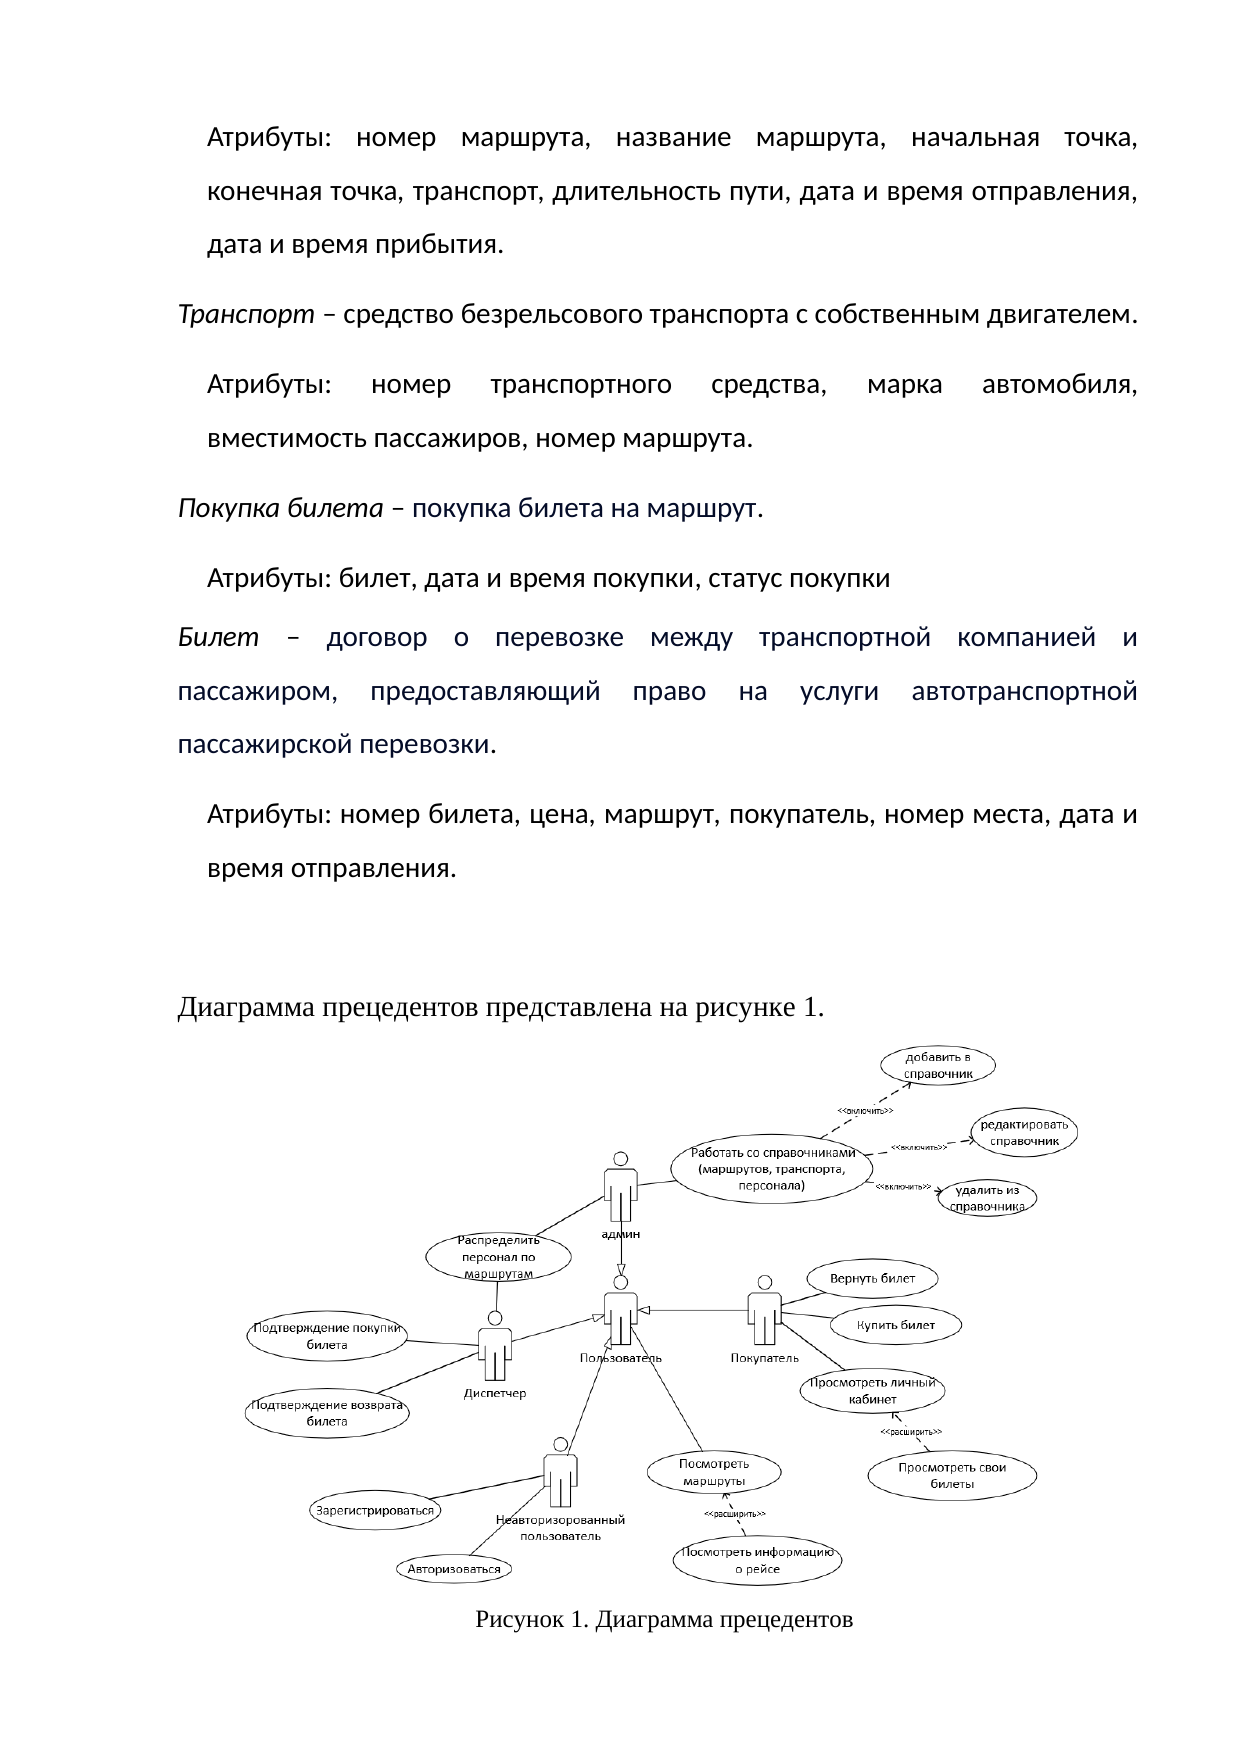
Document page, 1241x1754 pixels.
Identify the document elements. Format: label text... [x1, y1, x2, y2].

text Билет – договор о перевозке между транспортной компанией и пассажиром, предоставляющий право на услуги автотранспортной пассажирской перевозки. [177, 618, 1139, 761]
text Покупка билета – покупка билета на маршрут. [177, 489, 1139, 524]
text Атрибуты: номер маршрута, название маршрута, начальная точка, конечная точка, транспорт, длительность пути, дата и время отправления, дата и время прибытия. [207, 118, 1139, 261]
list Диаграмма прецедентов представлена на рисунке 1. [177, 989, 1139, 1022]
text Атрибуты: номер транспортного средства, марка автомобиля, вместимость пассажиров, номер маршрута. [207, 365, 1139, 454]
text Транспорт – средство безрельсового транспорта с собственным двигателем. [177, 295, 1139, 331]
text Рисунок 1. Диаграмма прецедентов [177, 1604, 1152, 1633]
text Атрибуты: билет, дата и время покупки, статус покупки [207, 559, 1152, 594]
picture [235, 1039, 1081, 1590]
text Атрибуты: номер билета, цена, маршрут, покупатель, номер места, дата и время отправления. [207, 795, 1139, 884]
